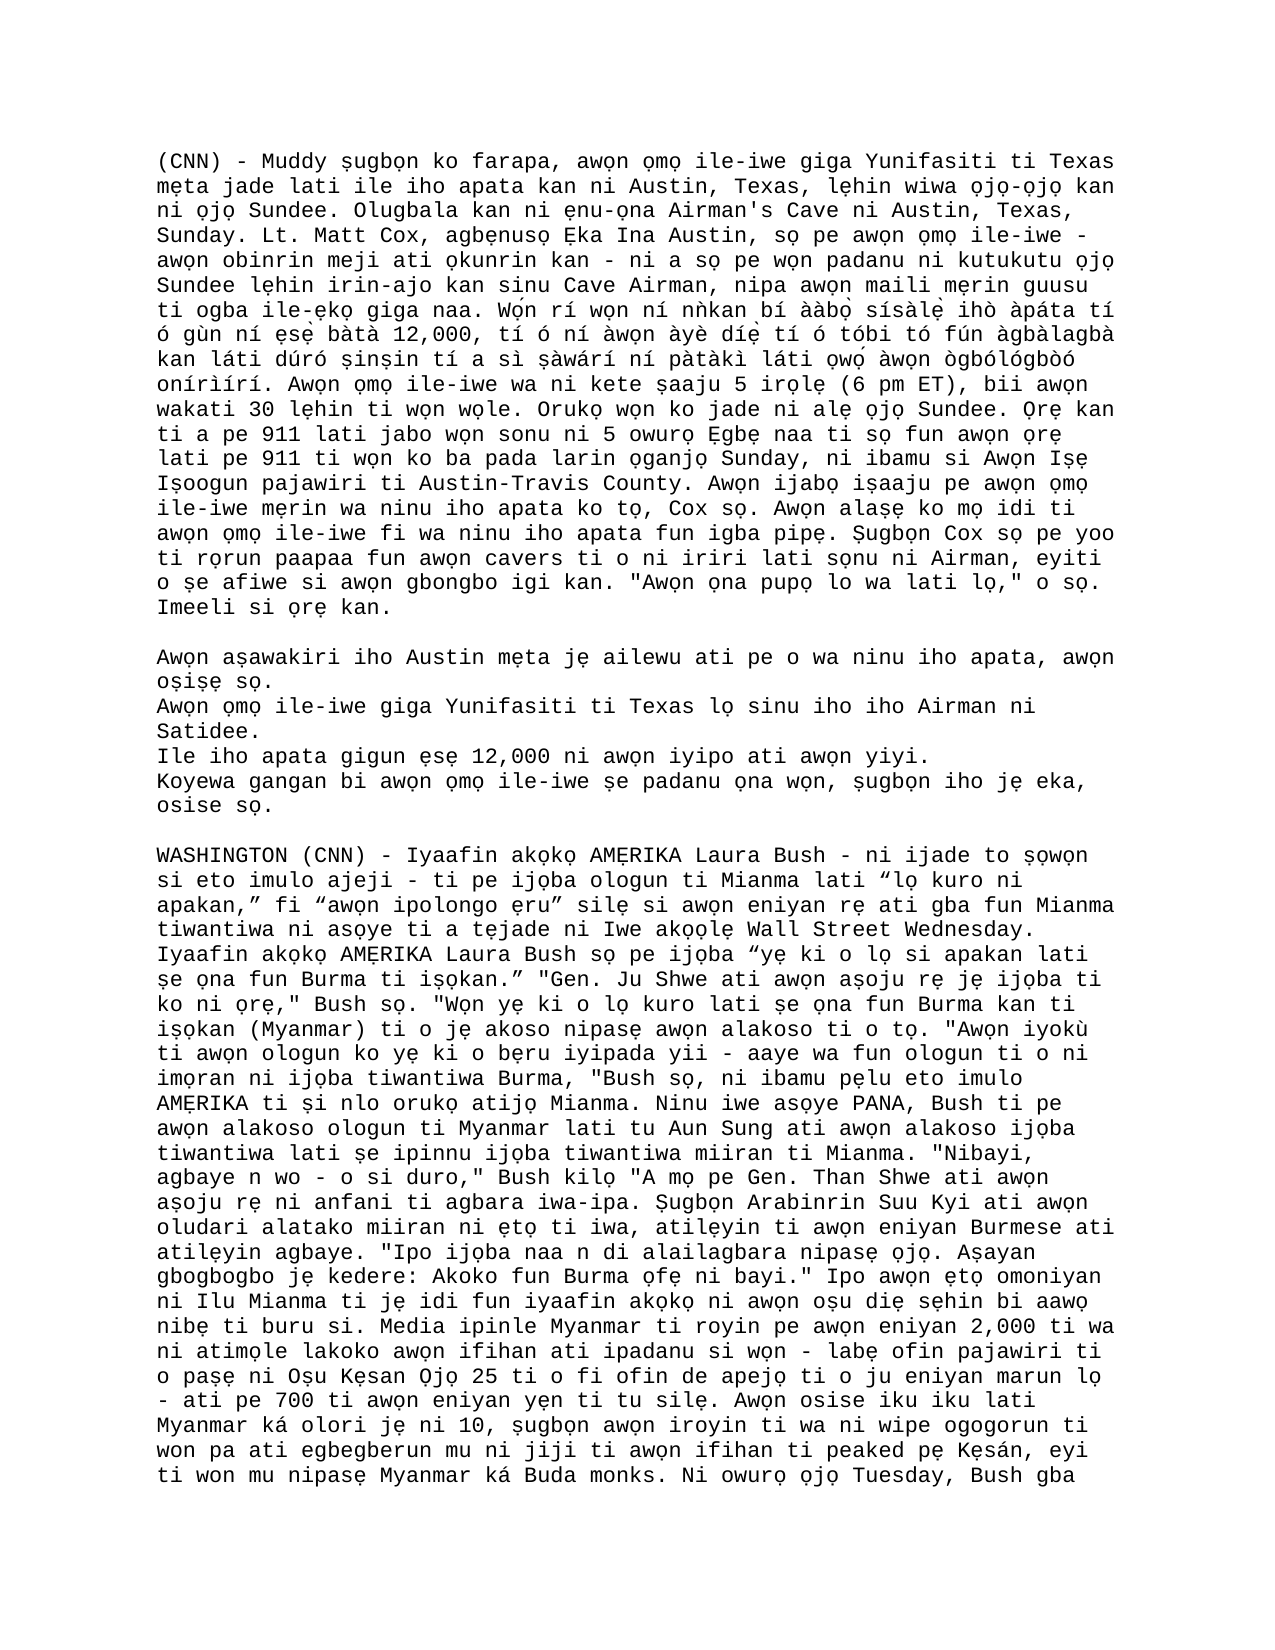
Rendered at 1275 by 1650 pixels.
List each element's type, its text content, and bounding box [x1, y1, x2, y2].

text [156, 844, 1118, 1489]
text Awọn aṣawakiri iho Austin mẹta jẹ ailewu ati pe o wa ninu iho apata, awọn oṣiṣẹ sọ. [156, 646, 1118, 695]
text Koyewa gangan bi awọn ọmọ ile-iwe ṣe padanu ọna wọn, ṣugbọn iho jẹ eka, osise sọ. [156, 770, 1118, 819]
text Awọn ọmọ ile-iwe giga Yunifasiti ti Texas lọ sinu iho iho Airman ni Satidee. [156, 695, 1118, 745]
text (CNN) - Muddy ṣugbọn ko farapa, awọn ọmọ ile-iwe giga Yunifasiti ti Texas mẹta jade lati ile iho apata kan ni Austin, Texas, lẹhin wiwa ọjọ-ọjọ kan ni ọjọ Sundee. Olugbala kan ni ẹnu-ọna Airman's Cave ni Austin, Texas, Sunday. Lt. Matt Cox, agbẹnusọ Ẹka Ina Austin, sọ pe awọn ọmọ ile-iwe - awọn obinrin meji ati ọkunrin kan - ni a sọ pe wọn padanu ni kutukutu ọjọ Sundee lẹhin irin-ajo kan sinu Cave Airman, nipa awọn maili mẹrin guusu ti ogba ile-ẹkọ giga naa. Wọ́n rí wọn ní nǹkan bí ààbọ̀ sísàlẹ̀ ihò àpáta tí ó gùn ní ẹsẹ̀ bàtà 12,000, tí ó ní àwọn àyè díẹ̀ tí ó tóbi tó fún àgbàlagbà kan láti dúró ṣinṣin tí a sì ṣàwárí ní pàtàkì láti ọwọ́ àwọn ògbólógbòó onírìírí. Awọn ọmọ ile-iwe wa ni kete ṣaaju 5 irọlẹ (6 pm ET), bii awọn wakati 30 lẹhin ti wọn wọle. Orukọ wọn ko jade ni alẹ ọjọ Sundee. Ọrẹ kan ti a pe 911 lati jabo wọn sonu ni 5 owurọ Ẹgbẹ naa ti sọ fun awọn ọrẹ lati pe 911 ti wọn ko ba pada larin ọganjọ Sunday, ni ibamu si Awọn Iṣẹ Iṣoogun pajawiri ti Austin-Travis County. Awọn ijabọ iṣaaju pe awọn ọmọ ile-iwe mẹrin wa ninu iho apata ko tọ, Cox sọ. Awọn alaṣẹ ko mọ idi ti awọn ọmọ ile-iwe fi wa ninu iho apata fun igba pipẹ. Ṣugbọn Cox sọ pe yoo ti rọrun paapaa fun awọn cavers ti o ni iriri lati sọnu ni Airman, eyiti o ṣe afiwe si awọn gbongbo igi kan. "Awọn ọna pupọ lo wa lati lọ," o sọ. Imeeli si ọrẹ kan. [156, 150, 1118, 621]
text Ile iho apata gigun ẹsẹ 12,000 ni awọn iyipo ati awọn yiyi. [156, 745, 1118, 770]
